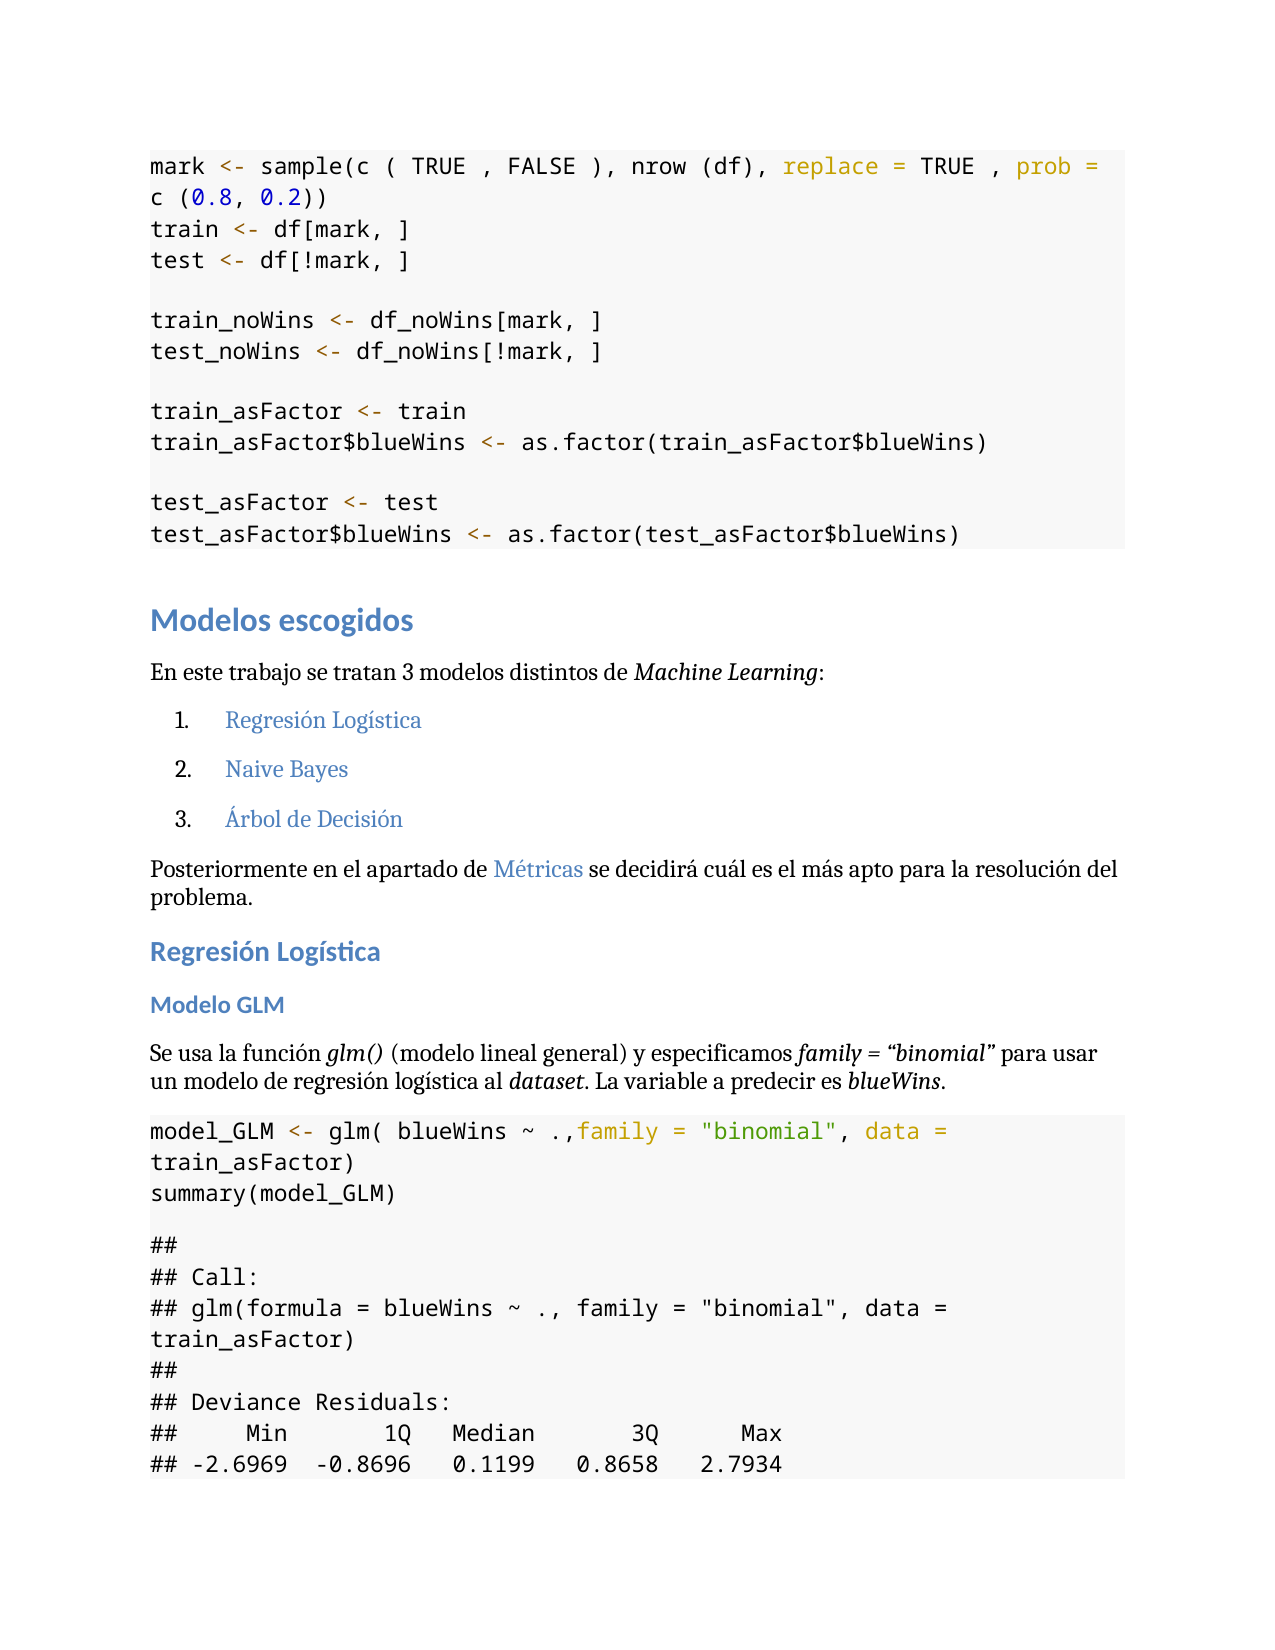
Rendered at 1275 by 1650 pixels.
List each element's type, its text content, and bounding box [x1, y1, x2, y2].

list Naive Bayes [175, 755, 1125, 784]
subtitle Modelo GLM [150, 989, 1125, 1020]
text mark <- sample(c ( TRUE , FALSE ), nrow (df), replace = TRUE , prob = c (0.8, 0.2)) train <- df[mark, ] test <- df[!mark, ] train_noWins <- df_noWins[mark, ] test_noWins <- df_noWins[!mark, ] train_asFactor <- train train_asFactor$blueWins <- as.factor(train_asFactor$blueWins) test_asFactor <- test test_asFactor$blueWins <- as.factor(test_asFactor$blueWins) [150, 150, 1125, 549]
list Regresión Logística [175, 706, 1125, 734]
text Posteriormente en el apartado de Métricas se decidirá cuál es el más apto para la resolución del problema. [150, 854, 1125, 912]
list Árbol de Decisión [175, 805, 1125, 834]
text model_GLM <- glm( blueWins ~ .,family = "binomial", data = train_asFactor) summary(model_GLM) [356, 1115, 1125, 1208]
text En este trabajo se tratan 3 modelos distintos de Machine Learning: [150, 658, 1125, 687]
subtitle Regresión Logística [150, 933, 1125, 968]
text Se usa la función glm() (modelo lineal general) y especificamos family = “binomial” para usar un modelo de regresión logística al dataset. La variable a predecir es blueWins. [150, 1038, 1125, 1096]
subtitle Modelos escogidos [150, 599, 1125, 639]
